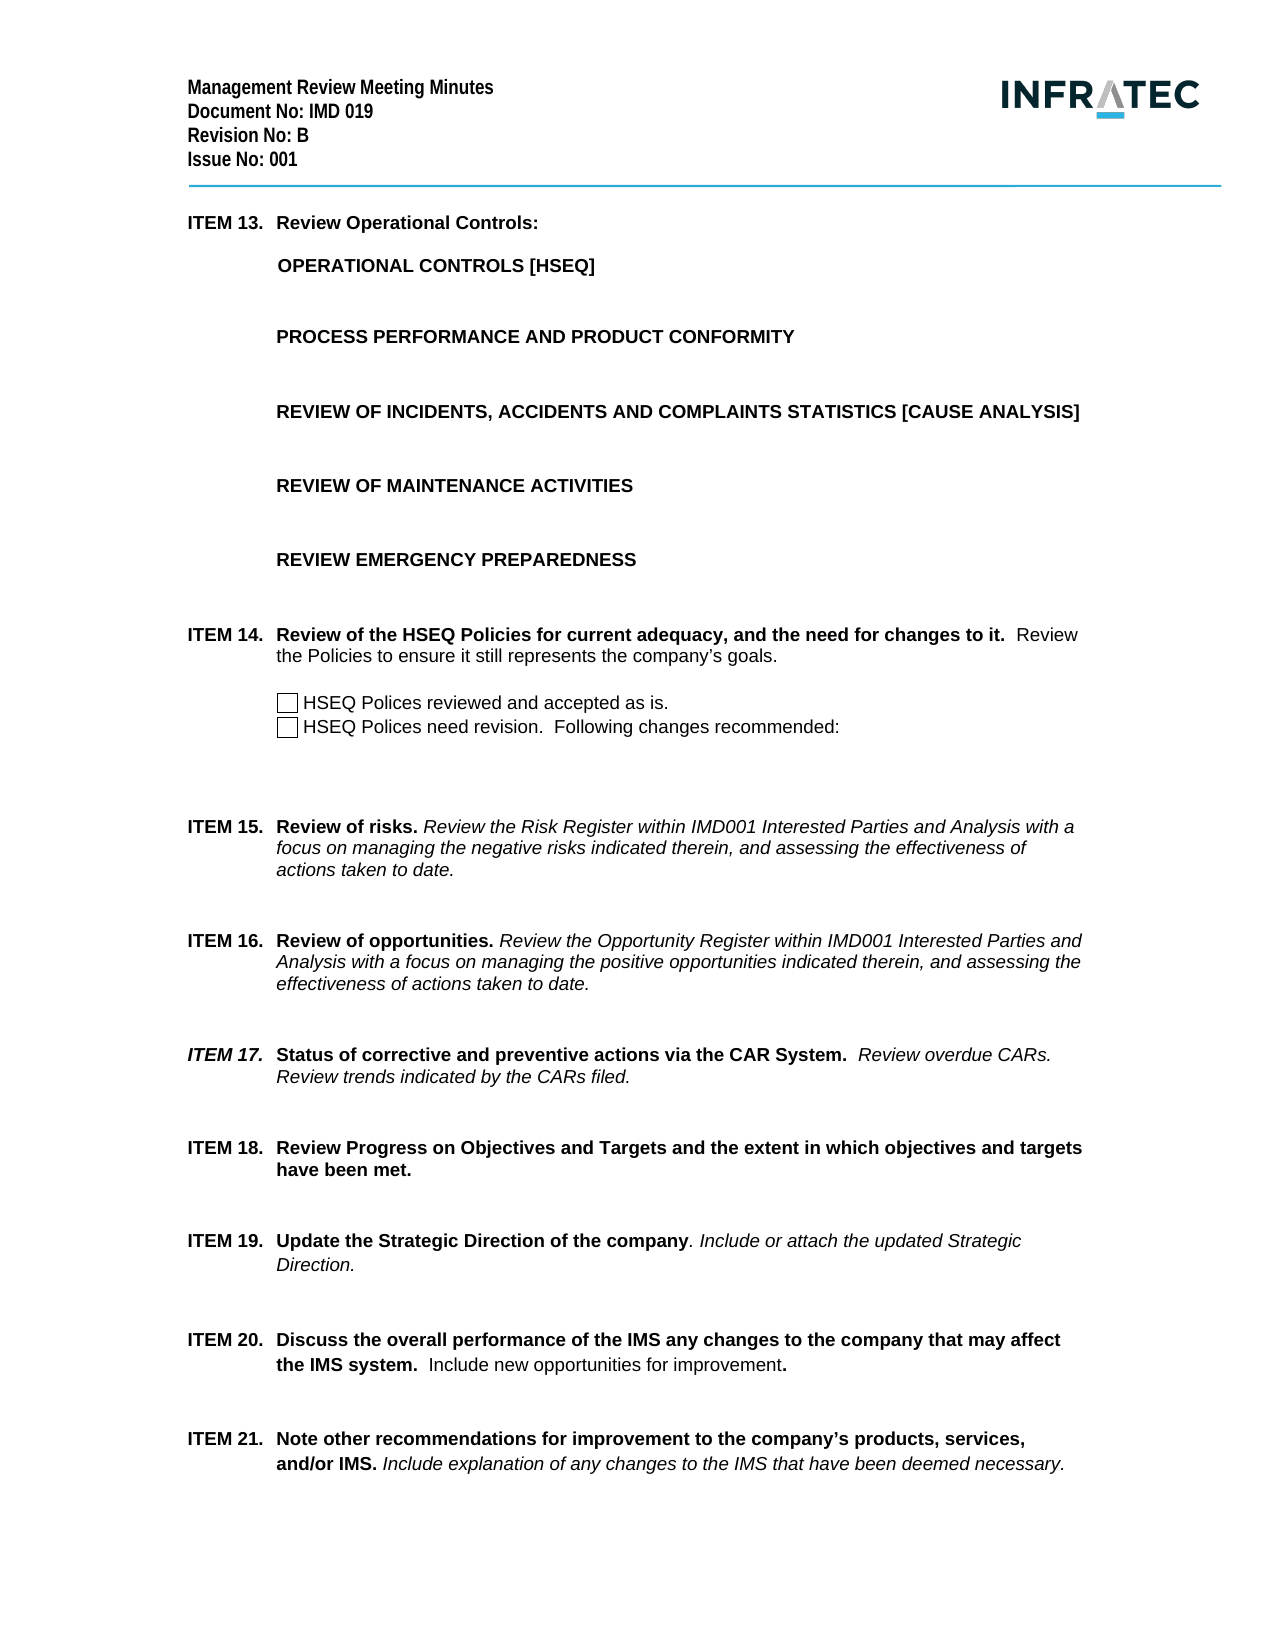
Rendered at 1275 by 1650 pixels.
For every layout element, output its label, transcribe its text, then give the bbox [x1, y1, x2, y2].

text REVIEW EMERGENCY PREPAREDNESS [276, 549, 1087, 571]
list Review of opportunities. Review the Opportunity Register within IMD001 Interested Parties and Analysis with a focus on managing the positive opportunities indicated therein, and assessing the effectiveness of actions taken to date. [187, 930, 1087, 994]
list Note other recommendations for improvement to the company’s products, services, and/or IMS. Include explanation of any changes to the IMS that have been deemed necessary. [187, 1428, 1087, 1474]
list Discuss the overall performance of the IMS any changes to the company that may affect the IMS system. Include new opportunities for improvement. [187, 1329, 1087, 1375]
text HSEQ Polices reviewed and accepted as is. [187, 692, 1087, 713]
text HSEQ Polices need revision. Following changes recommended: [187, 716, 1087, 738]
list Update the Strategic Direction of the company. Include or attach the updated Strategic Direction. [187, 1229, 1087, 1276]
text OPERATIONAL CONTROLS [HSEQ] [277, 255, 1087, 277]
text REVIEW OF MAINTENANCE ACTIVITIES [276, 475, 1087, 496]
text REVIEW OF INCIDENTS, ACCIDENTS AND COMPLAINTS STATISTICS [CAUSE ANALYSIS] [276, 401, 1087, 422]
list Review Operational Controls: [187, 212, 1087, 233]
list Review of risks. Review the Risk Register within IMD001 Interested Parties and Analysis with a focus on managing the negative risks indicated therein, and assessing the effectiveness of actions taken to date. [187, 816, 1087, 880]
list Status of corrective and preventive actions via the CAR System. Review overdue CARs. Review trends indicated by the CARs filed. [187, 1044, 1087, 1087]
list Review Progress on Objectives and Targets and the extent in which objectives and targets have been met. [187, 1137, 1087, 1180]
list Review of the HSEQ Policies for current adequacy, and the need for changes to it. Review the Policies to ensure it still represents the company’s goals. [187, 624, 1087, 667]
text PROCESS PERFORMANCE AND PRODUCT CONFORMITY [276, 326, 1087, 348]
